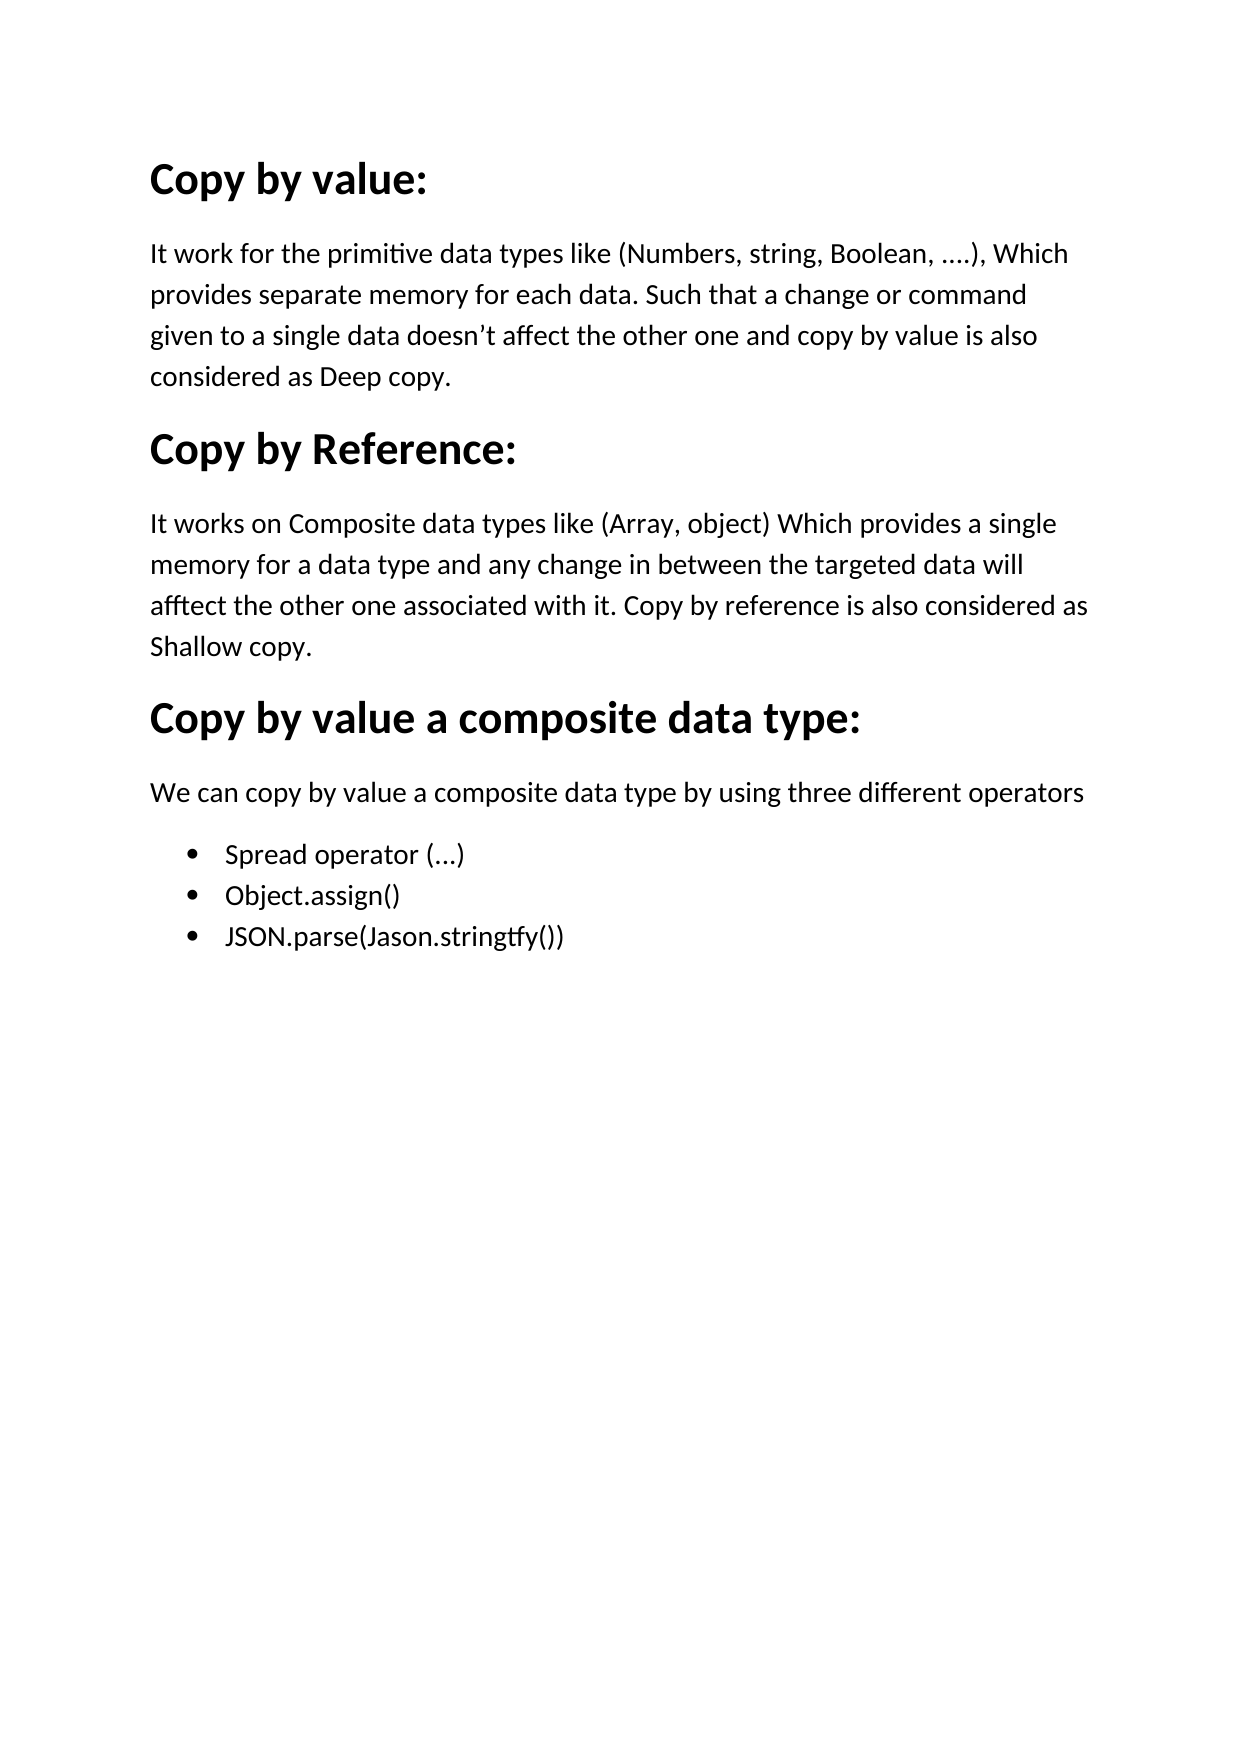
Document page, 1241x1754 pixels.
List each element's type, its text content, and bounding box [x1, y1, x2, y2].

text Copy by Reference: [150, 420, 1090, 476]
text Copy by value a composite data type: [150, 689, 1090, 745]
text Copy by value: [150, 150, 1090, 206]
list Object.assign() [187, 877, 1090, 913]
list JSON.parse(Jason.stringtfy()) [187, 918, 1090, 954]
text It work for the primitive data types like (Numbers, string, Boolean, ....), Which provides separate memory for each data. Such that a change or command given to a single data doesn’t affect the other one and copy by value is also considered as Deep copy. [150, 235, 1090, 393]
list Spread operator (...) [187, 836, 1090, 872]
text It works on Composite data types like (Array, object) Which provides a single memory for a data type and any change in between the targeted data will afftect the other one associated with it. Copy by reference is also considered as Shallow copy. [150, 505, 1090, 663]
text We can copy by value a composite data type by using three different operators [150, 774, 1090, 810]
